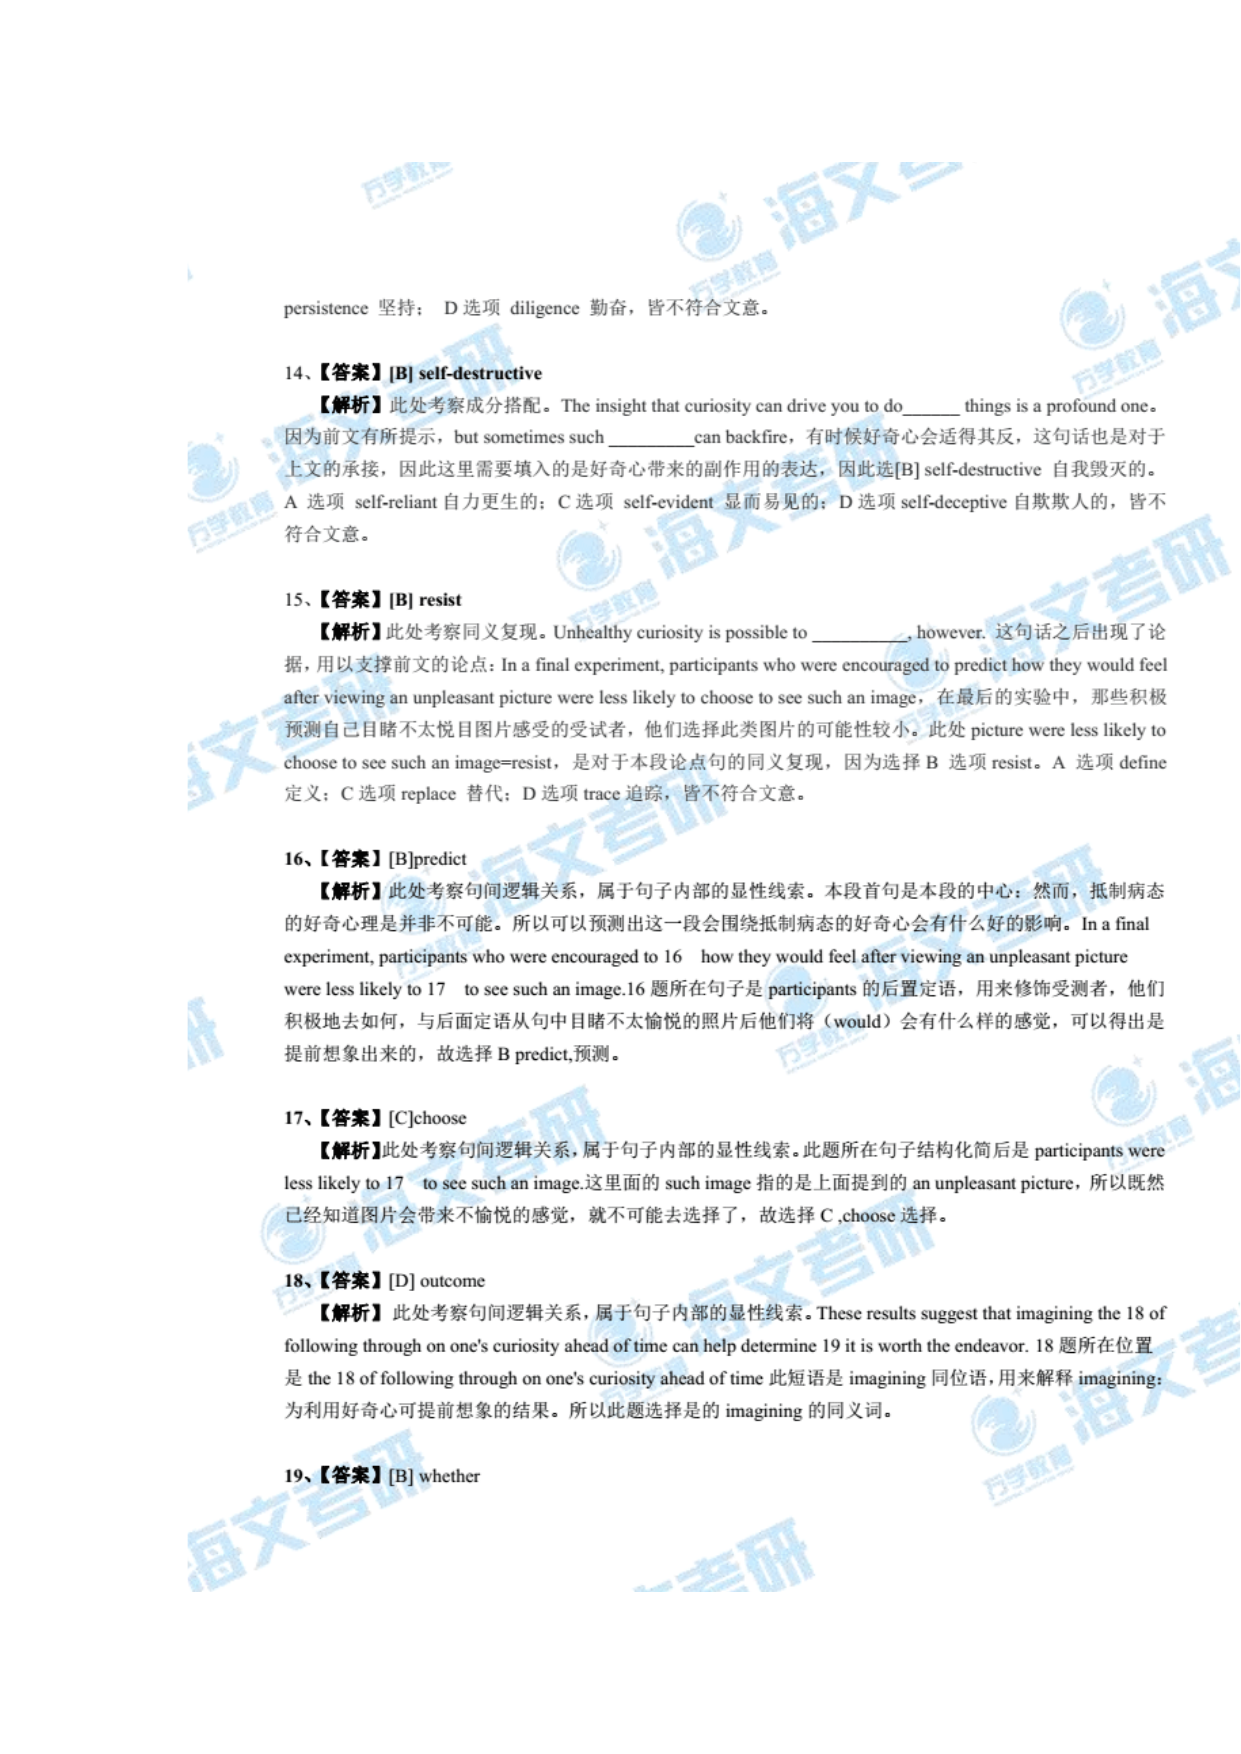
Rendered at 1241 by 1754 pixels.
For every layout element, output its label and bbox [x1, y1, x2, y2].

picture [187, 162, 1241, 1592]
